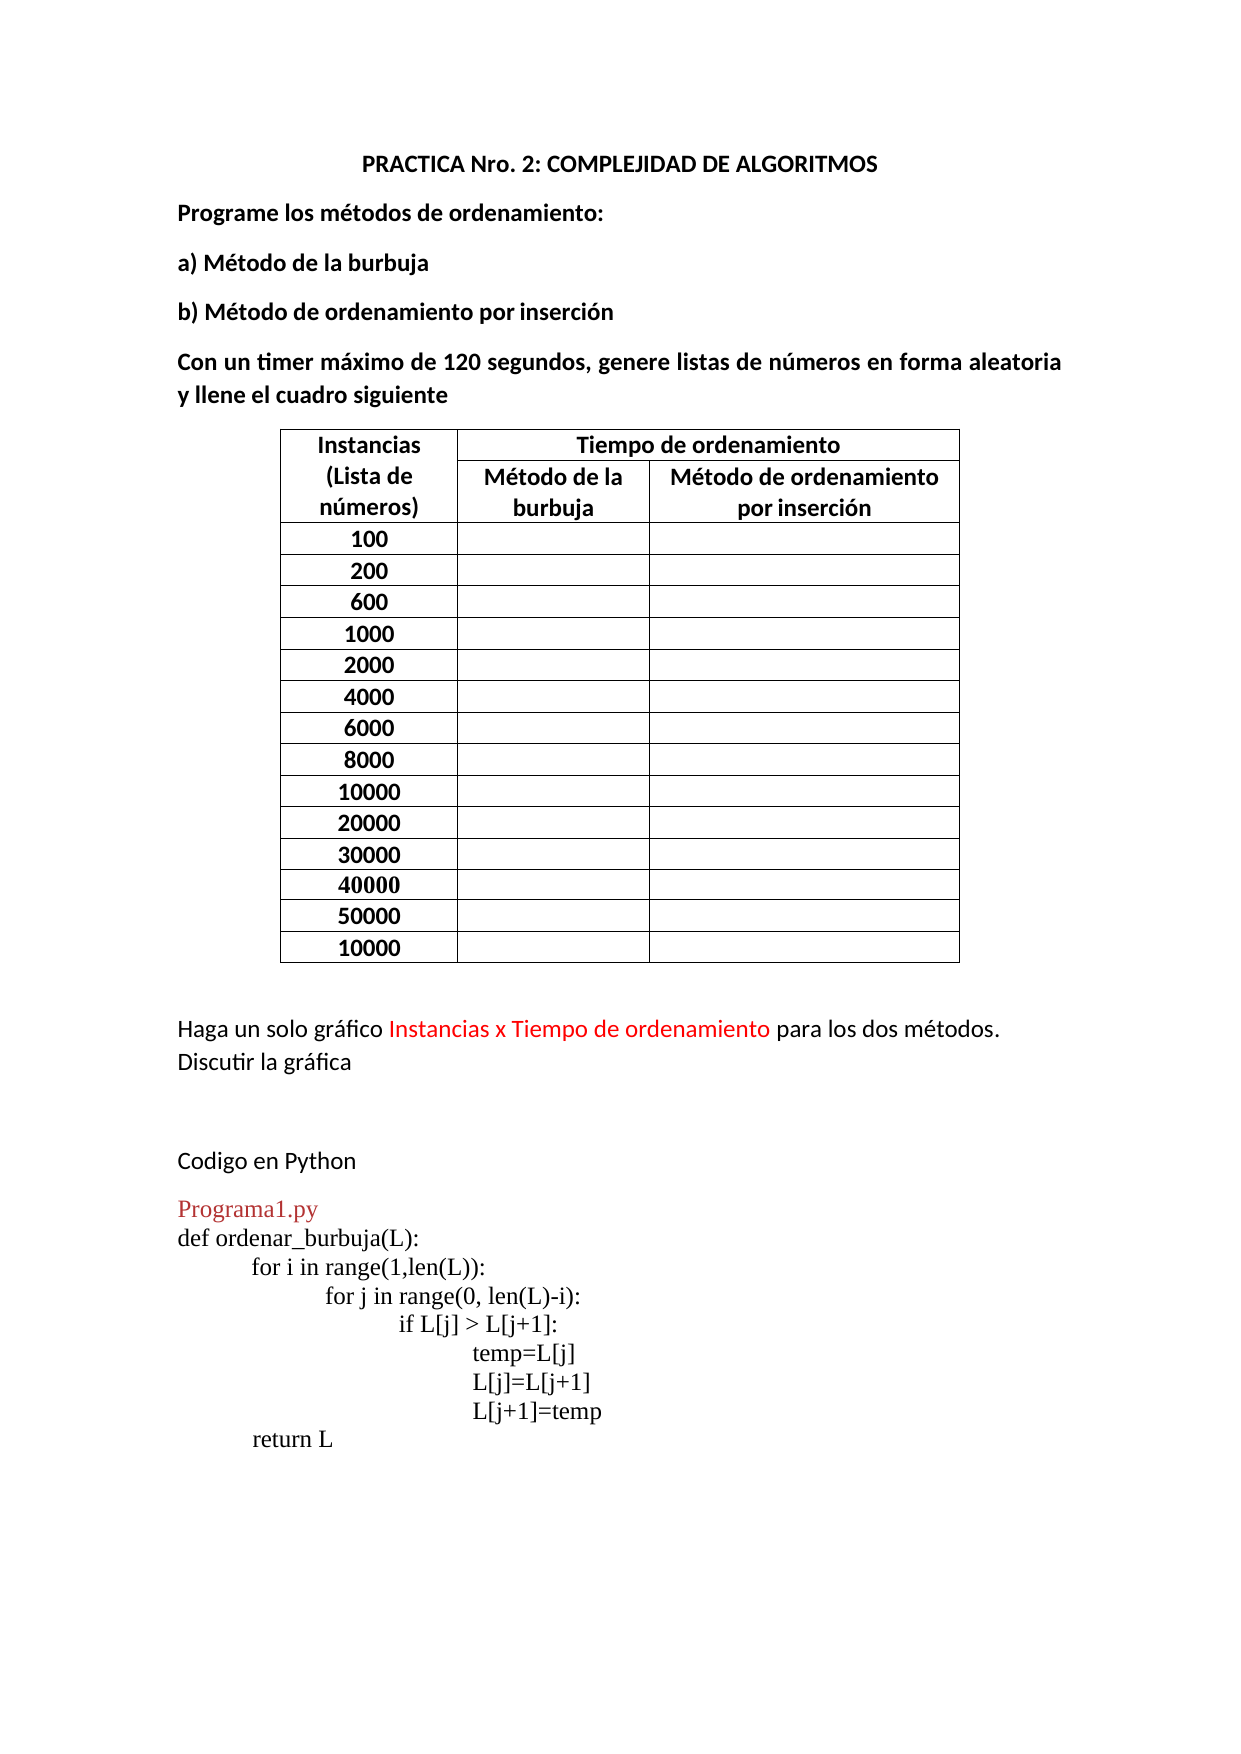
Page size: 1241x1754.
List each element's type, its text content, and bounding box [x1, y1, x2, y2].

table_cell [650, 713, 959, 743]
text a) Método de la burbuja [177, 247, 1063, 277]
table_cell [650, 839, 959, 869]
table_cell [650, 776, 959, 806]
text return L [177, 1424, 1063, 1453]
table_cell Método de la burbuja [458, 461, 649, 522]
text Codigo en Python [177, 1145, 1063, 1176]
text for j in range(0, len(L)-i): [251, 1281, 1063, 1309]
table_cell 4000 [281, 681, 457, 712]
table_cell [458, 900, 649, 931]
text temp=L[j] [398, 1338, 1063, 1367]
text for i in range(1,len(L)): [177, 1252, 1063, 1281]
text Programe los métodos de ordenamiento: [177, 197, 1063, 228]
table_cell [458, 681, 649, 712]
table_header Tiempo de ordenamiento [458, 430, 959, 460]
table_cell 1000 [281, 618, 457, 648]
table_cell [650, 523, 959, 554]
table_cell [458, 932, 649, 962]
text L[j]=L[j+1] [398, 1367, 1063, 1396]
table_cell [650, 932, 959, 962]
table_cell 10000 [281, 776, 457, 806]
table_cell 10000 [281, 932, 457, 962]
table_cell 8000 [281, 744, 457, 775]
table_cell [458, 776, 649, 806]
table_cell [650, 586, 959, 617]
table_cell Método de ordenamiento por inserción [650, 461, 959, 522]
table_cell 2000 [281, 650, 457, 680]
table_cell 600 [281, 586, 457, 617]
table_cell [458, 839, 649, 869]
table_header Instancias (Lista de números) [281, 430, 457, 522]
text Haga un solo gráfico Instancias x Tiempo de ordenamiento para los dos métodos. Discutir la gráfica [177, 1013, 1063, 1076]
text L[j+1]=temp [398, 1396, 1063, 1424]
table_cell 20000 [281, 807, 457, 838]
table_cell [650, 870, 959, 899]
table_cell 40000 [281, 870, 457, 899]
table_cell 100 [281, 523, 457, 554]
table_cell [458, 618, 649, 648]
text def ordenar_burbuja(L): [177, 1223, 1063, 1252]
table_cell [650, 744, 959, 775]
table_cell 30000 [281, 839, 457, 869]
text b) Método de ordenamiento por inserción [177, 296, 1063, 327]
table_cell [650, 618, 959, 648]
table_cell [458, 555, 649, 585]
table_cell [458, 807, 649, 838]
table_cell [650, 681, 959, 712]
table_cell [458, 713, 649, 743]
text Programa1.py [177, 1194, 1063, 1223]
table_cell [650, 555, 959, 585]
table_cell [458, 523, 649, 554]
table_cell [458, 744, 649, 775]
table_cell [458, 586, 649, 617]
table_cell 200 [281, 555, 457, 585]
table_cell [650, 900, 959, 931]
table_cell [650, 650, 959, 680]
text Con un timer máximo de 120 segundos, genere listas de números en forma aleatoria y llene el cuadro siguiente [177, 346, 1063, 409]
table_cell [458, 870, 649, 899]
table_cell 50000 [281, 900, 457, 931]
table_cell 6000 [281, 713, 457, 743]
table_cell [650, 807, 959, 838]
text if L[j] > L[j+1]: [325, 1309, 1063, 1338]
table_cell [458, 650, 649, 680]
text PRACTICA Nro. 2: COMPLEJIDAD DE ALGORITMOS [177, 148, 1063, 178]
